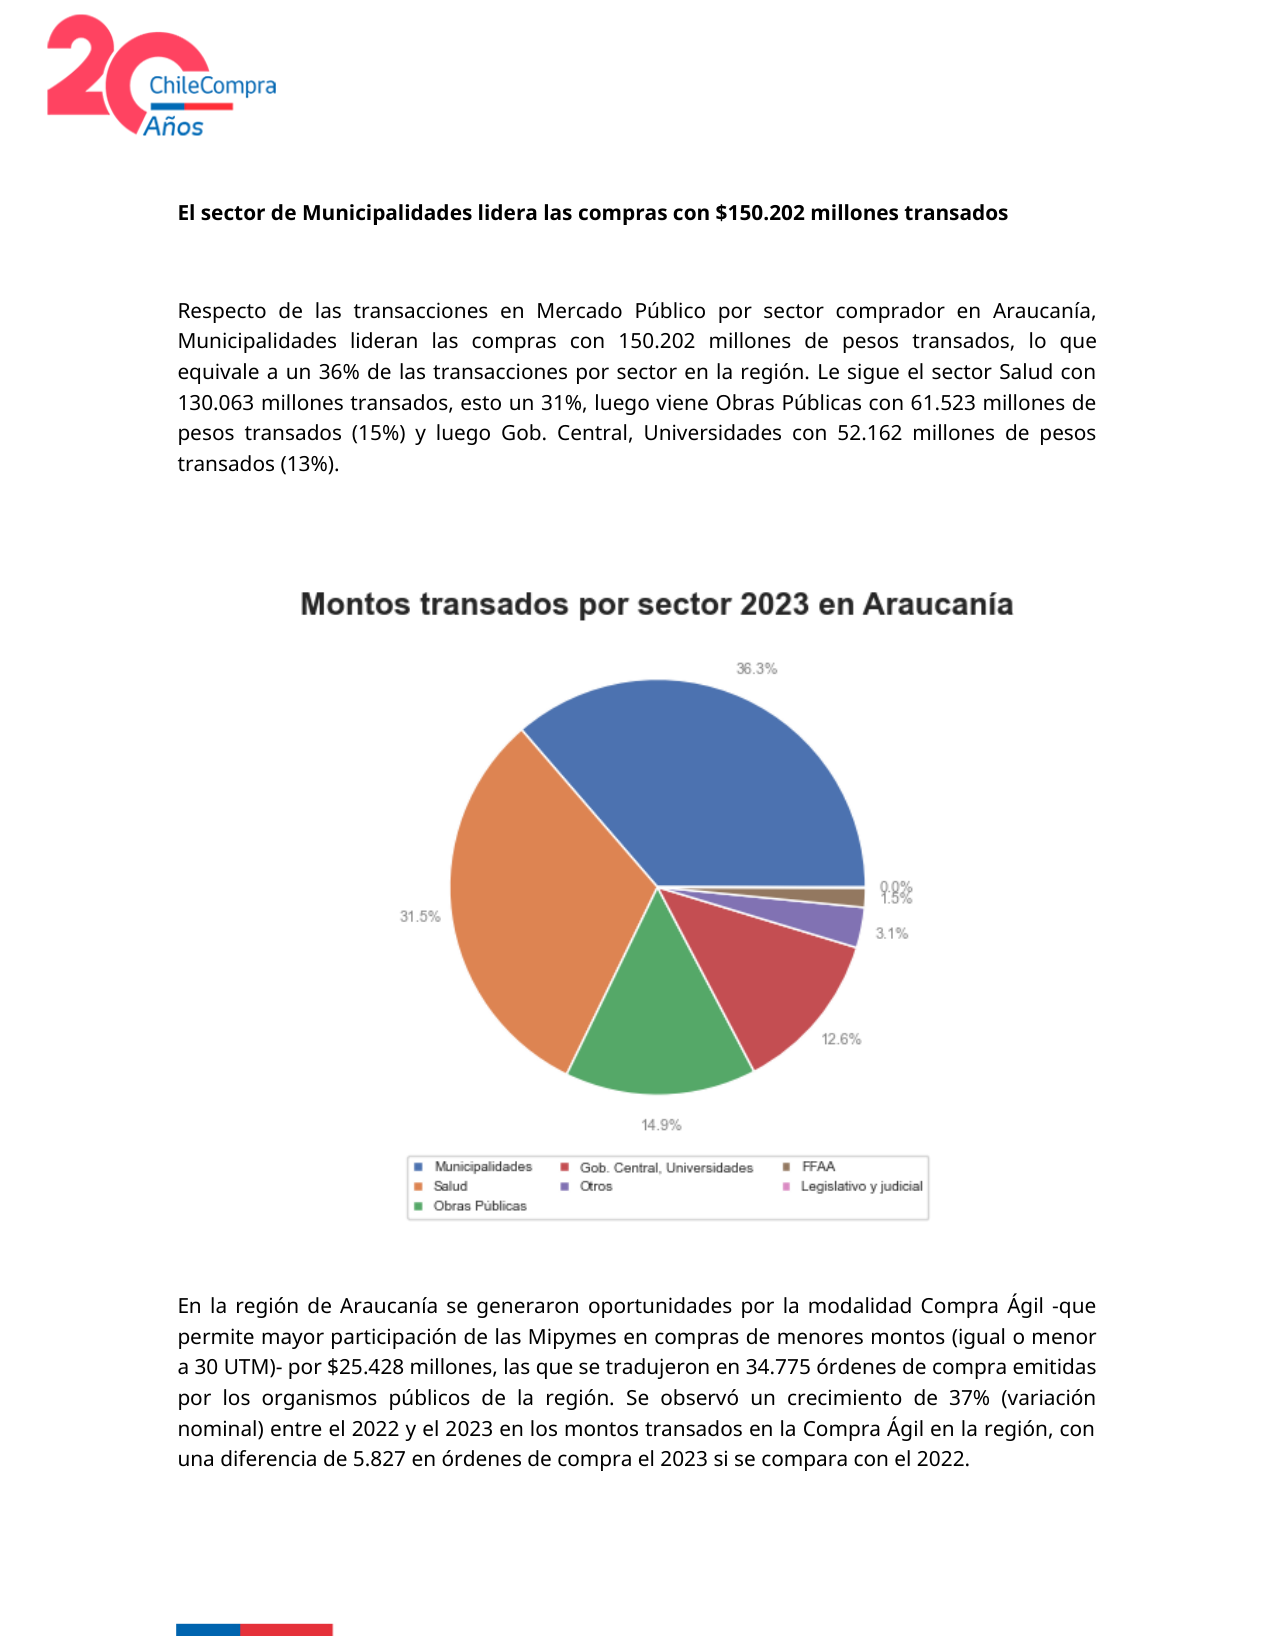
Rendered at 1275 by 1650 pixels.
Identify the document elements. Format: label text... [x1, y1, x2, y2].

picture [42, 9, 279, 141]
picture [0, 1573, 1275, 1636]
picture [196, 546, 1097, 1222]
text Respecto de las transacciones en Mercado Público por sector comprador en Araucanía, Municipalidades lideran las compras con 150.202 millones de pesos transados, lo que equivale a un 36% de las transacciones por sector en la región. Le sigue el sector Salud con 130.063 millones transados, esto un 31%, luego viene Obras Públicas con 61.523 millones de pesos transados (15%) y luego Gob. Central, Universidades con 52.162 millones de pesos transados (13%). [177, 296, 1098, 477]
text El sector de Municipalidades lidera las compras con $150.202 millones transados [177, 198, 1098, 226]
text En la región de Araucanía se generaron oportunidades por la modalidad Compra Ágil -que permite mayor participación de las Mipymes en compras de menores montos (igual o menor a 30 UTM)- por $25.428 millones, las que se tradujeron en 34.775 órdenes de compra emitidas por los organismos públicos de la región. Se observó un crecimiento de 37% (variación nominal) entre el 2022 y el 2023 en los montos transados en la Compra Ágil en la región, con una diferencia de 5.827 en órdenes de compra el 2023 si se compara con el 2022. [177, 1291, 1098, 1473]
